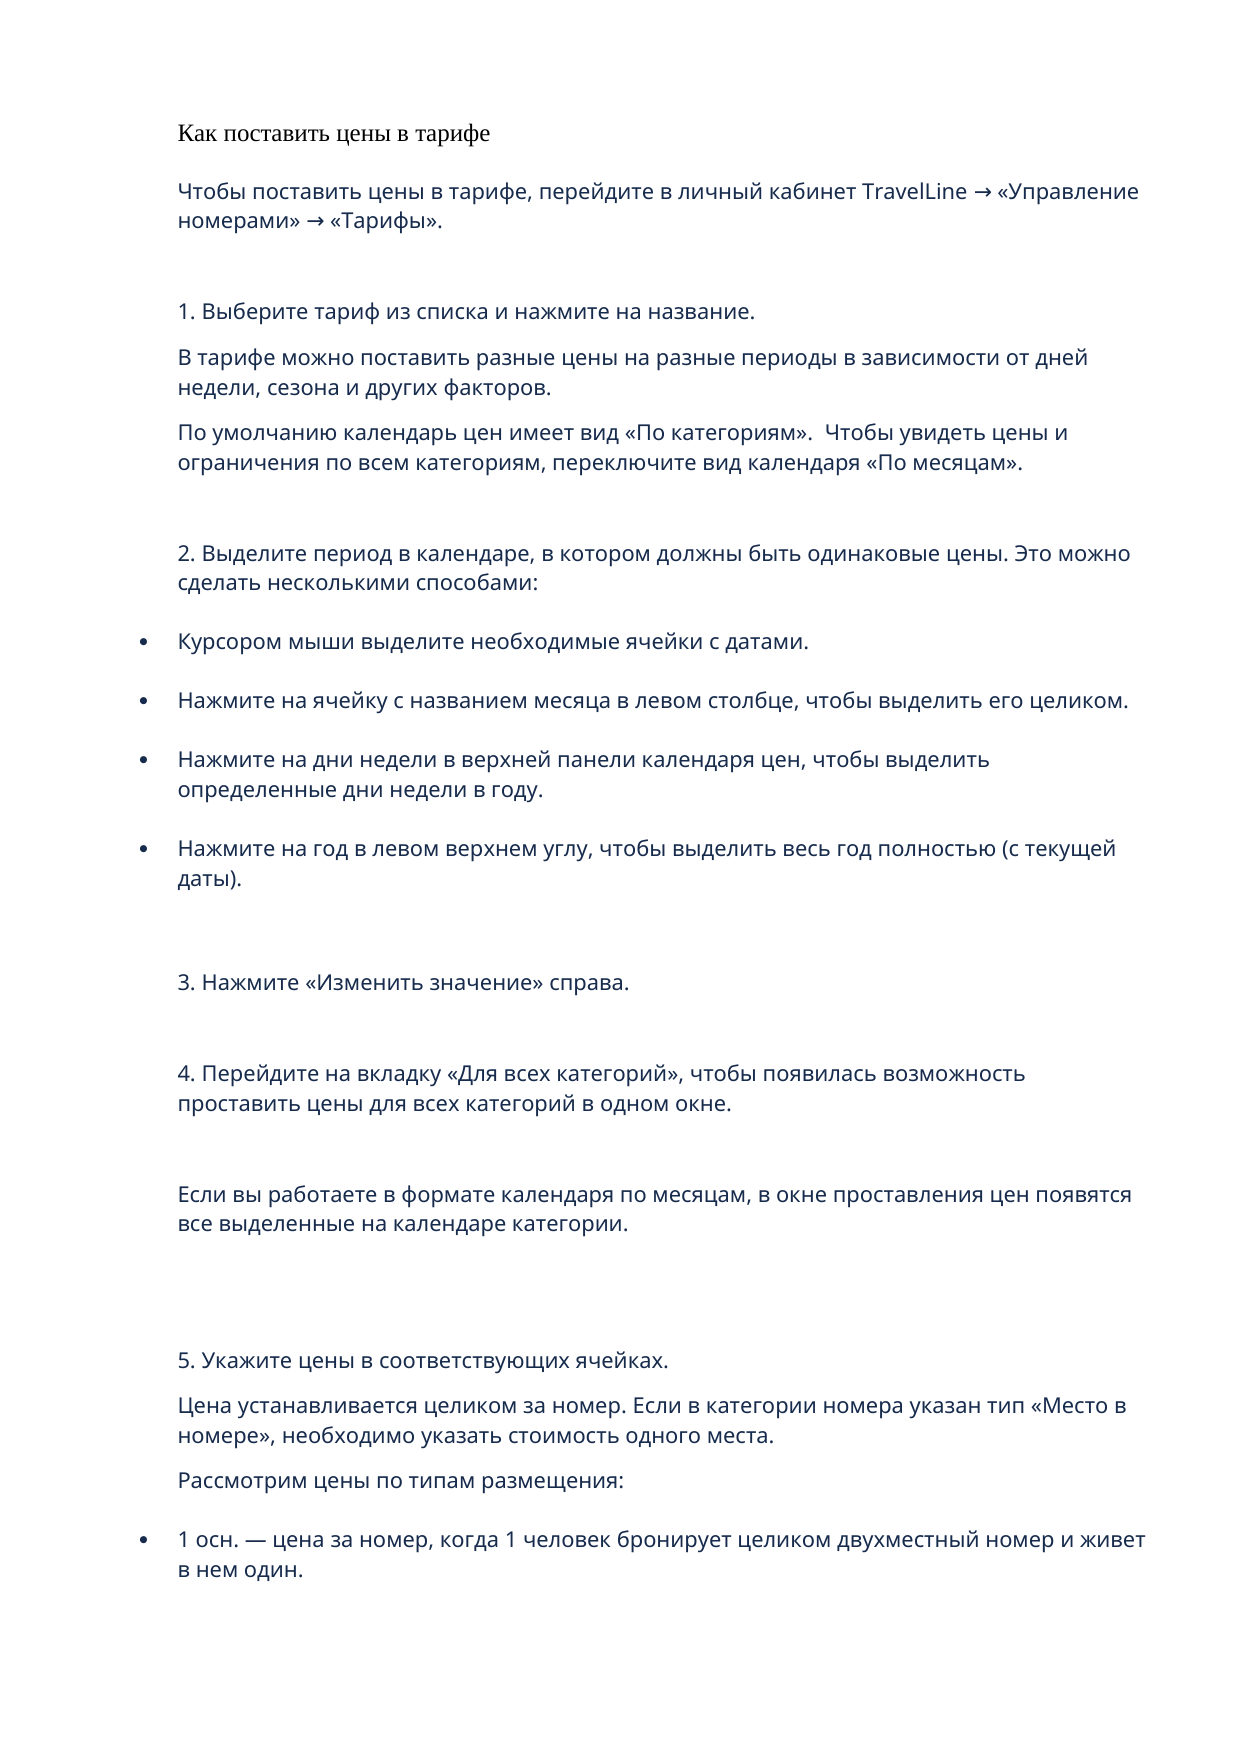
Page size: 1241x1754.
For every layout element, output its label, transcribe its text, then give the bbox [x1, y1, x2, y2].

list Курсором мыши выделите необходимые ячейки с датами. [140, 626, 1152, 656]
list 1 осн. — цена за номер, когда 1 человек бронирует целиком двухместный номер и живет в нем один. [140, 1524, 1152, 1584]
list Нажмите на год в левом верхнем углу, чтобы выделить весь год полностью (с текущей даты). [140, 833, 1152, 892]
text 2. Выделите период в календаре, в котором должны быть одинаковые цены. Это можно сделать несколькими способами: [177, 537, 1152, 597]
text В тарифе можно поставить разные цены на разные периоды в зависимости от дней недели, сезона и других факторов. [177, 342, 1152, 401]
text 5. Укажите цены в соответствующих ячейках. [177, 1344, 1152, 1374]
text Рассмотрим цены по типам размещения: [177, 1465, 1152, 1495]
text 4. Перейдите на вкладку «Для всех категорий», чтобы появилась возможность проставить цены для всех категорий в одном окне. [177, 1058, 1152, 1117]
text 1. Выберите тариф из списка и нажмите на название. [177, 296, 1152, 326]
text Цена устанавливается целиком за номер. Если в категории номера указан тип «Место в номере», необходимо указать стоимость одного места. [177, 1390, 1152, 1449]
list Нажмите на дни недели в верхней панели календаря цен, чтобы выделить определенные дни недели в году. [140, 744, 1152, 804]
text 3. Нажмите «Изменить значение» справа. [177, 967, 1152, 997]
text Чтобы поставить цены в тарифе, перейдите в личный кабинет TravelLine → «Управление номерами» → «Тарифы». [177, 176, 1152, 235]
list Нажмите на ячейку с названием месяца в левом столбце, чтобы выделить его целиком. [140, 685, 1152, 715]
text Как поставить цены в тарифе [177, 118, 1152, 147]
text Если вы работаете в формате календаря по месяцам, в окне проставления цен появятся все выделенные на календаре категории. [177, 1178, 1152, 1238]
text По умолчанию календарь цен имеет вид «По категориям». Чтобы увидеть цены и ограничения по всем категориям, переключите вид календаря «По месяцам». [177, 417, 1152, 476]
